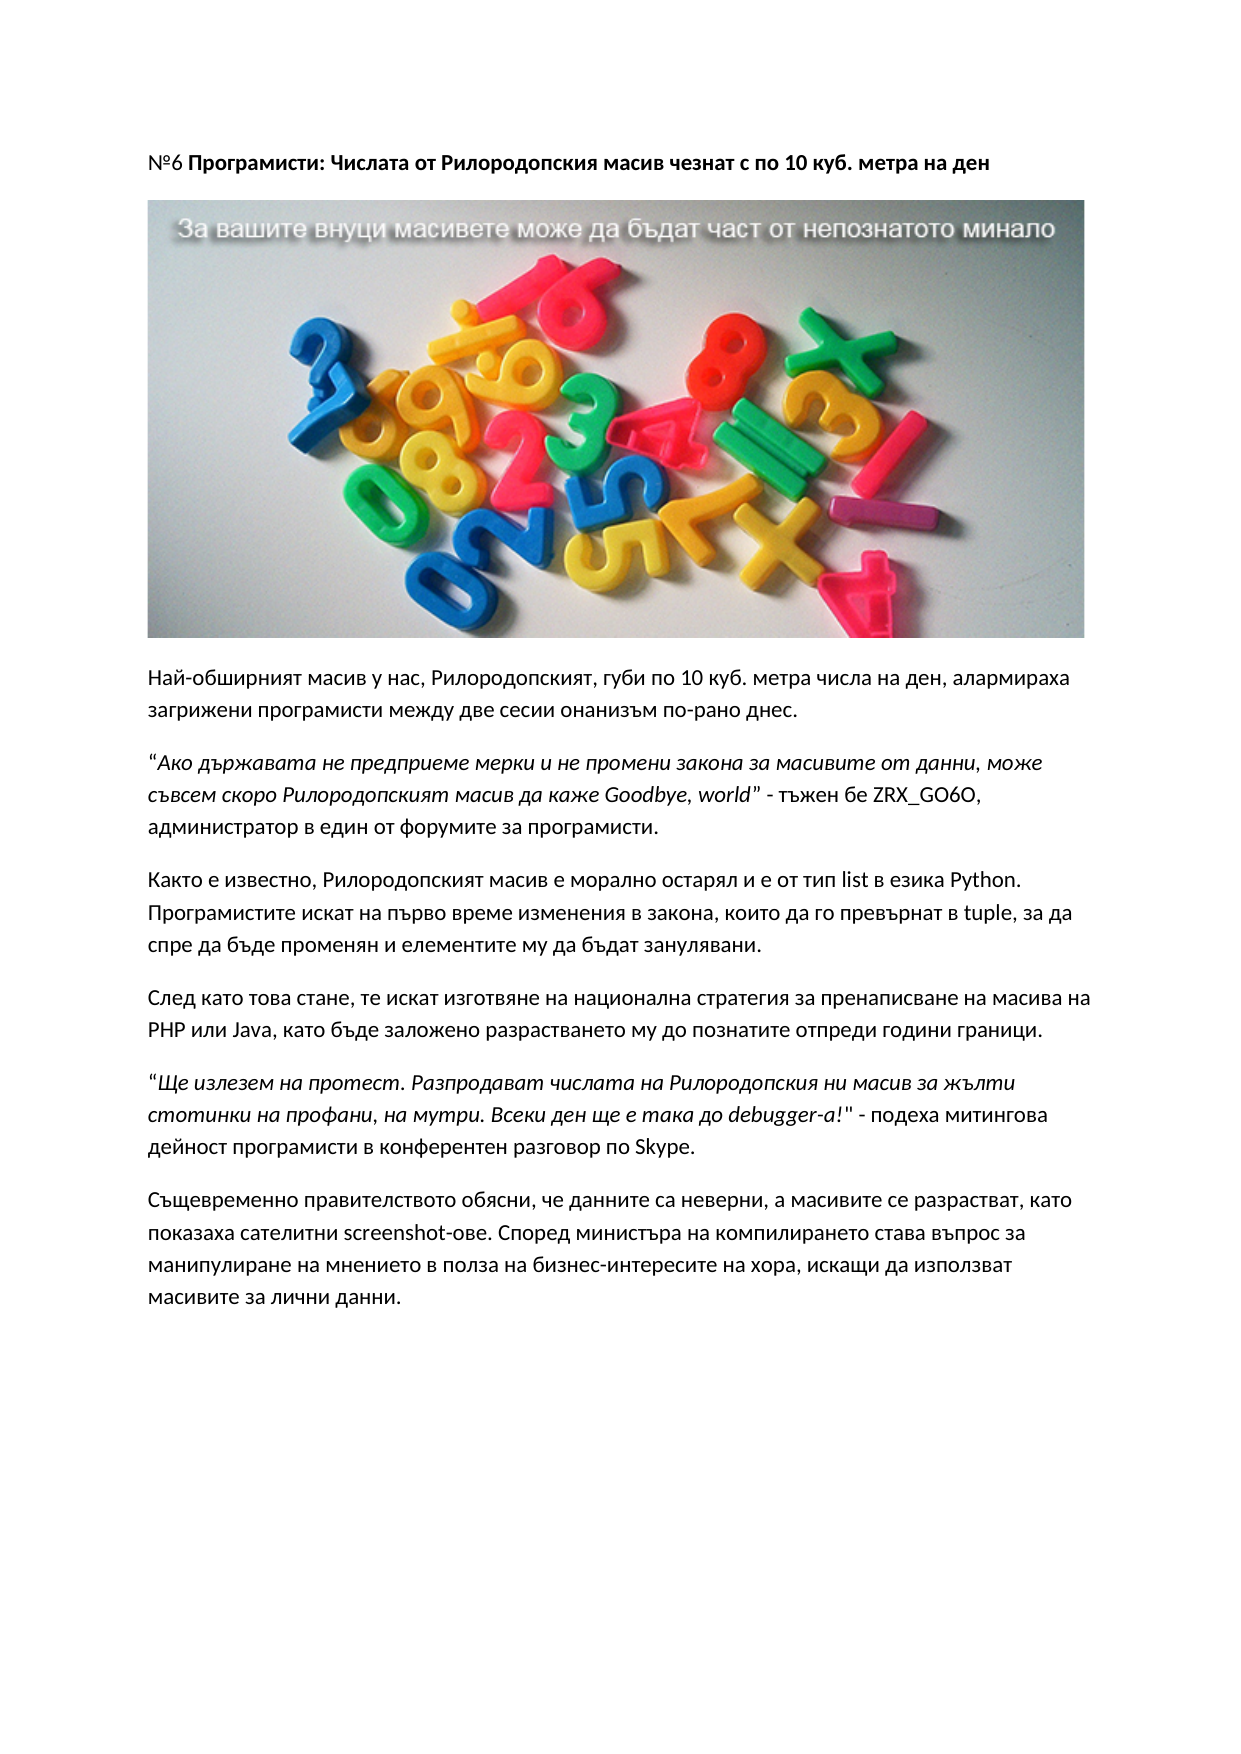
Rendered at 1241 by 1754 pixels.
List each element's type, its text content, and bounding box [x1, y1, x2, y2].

text Същевременно правителството обясни, че данните са неверни, а масивите се разрастват, като показаха сателитни screenshot-ове. Според министъра на компилирането става въпрос за манипулиране на мнението в полза на бизнес-интересите на хора, искащи да използват масивите за лични данни. [148, 1186, 1093, 1310]
text След като това стане, те искат изготвяне на национална стратегия за пренаписване на масива на PHP или Java, като бъде заложено разрастването му до познатите отпреди години граници. [148, 983, 1093, 1043]
text Както е известно, Рилородопският масив е морално остарял и е от тип list в езика Python. Програмистите искат на първо време изменения в закона, които да го превърнат в tuple, за да спре да бъде променян и елементите му да бъдат занулявани. [148, 866, 1093, 958]
text Най-обширният масив у нас, Рилородопският, губи по 10 куб. метра числа на ден, алармираха загрижени програмисти между две сесии онанизъм по-рано днес. [148, 663, 1093, 723]
text “Ще излезем на протест. Разпродават числата на Рилородопския ни масив за жълти стотинки на профани, на мутри. Всеки ден ще е така до debugger-а!" - подеха митингова дейност програмисти в конферентен разговор по Skype. [148, 1068, 1093, 1161]
text №6 Програмисти: Числата от Рилородопския масив чезнат с по 10 куб. метра на ден [148, 148, 1093, 176]
text “Ако държавата не предприеме мерки и не промени закона за масивите от данни, може съвсем скоро Рилородопският масив да каже Goodbye, world” - тъжен бе ZRX_GO6O, администратор в един от форумите за програмисти. [148, 748, 1093, 841]
picture [147, 200, 1085, 638]
